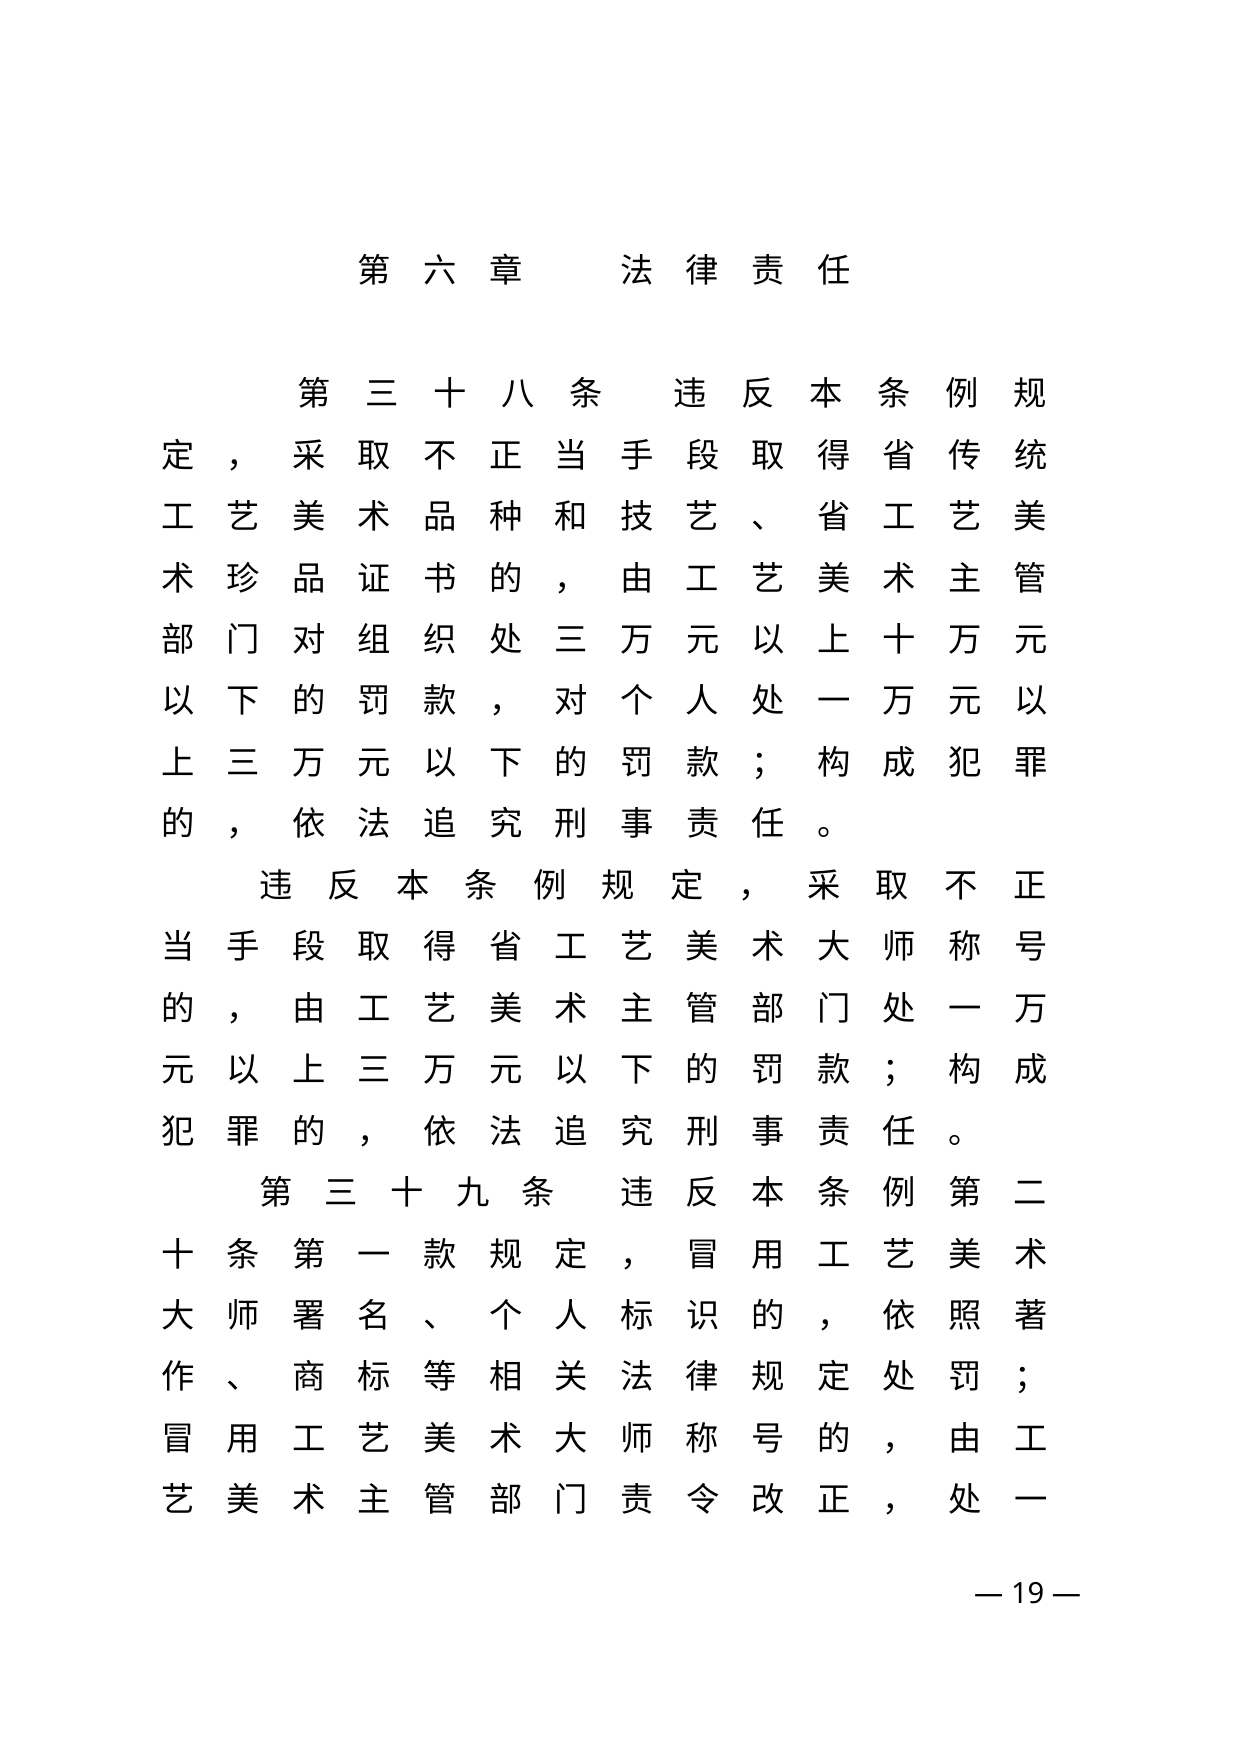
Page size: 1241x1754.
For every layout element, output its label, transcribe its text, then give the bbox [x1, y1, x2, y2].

text 违反本条例规定，采取不正当手段取得省工艺美术大师称号的，由工艺美术主管部门处一万元以上三万元以下的罚款；构成犯罪的，依法追究刑事责任。 [161, 852, 1079, 1159]
text 第三十八条 违反本条例规定，采取不正当手段取得省传统工艺美术品种和技艺、省工艺美术珍品证书的，由工艺美术主管部门对组织处三万元以上十万元以下的罚款，对个人处一万元以上三万元以下的罚款；构成犯罪的，依法追究刑事责任。 [161, 360, 1079, 852]
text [161, 1159, 1079, 1528]
text 第六章 法律责任 [161, 237, 1079, 299]
